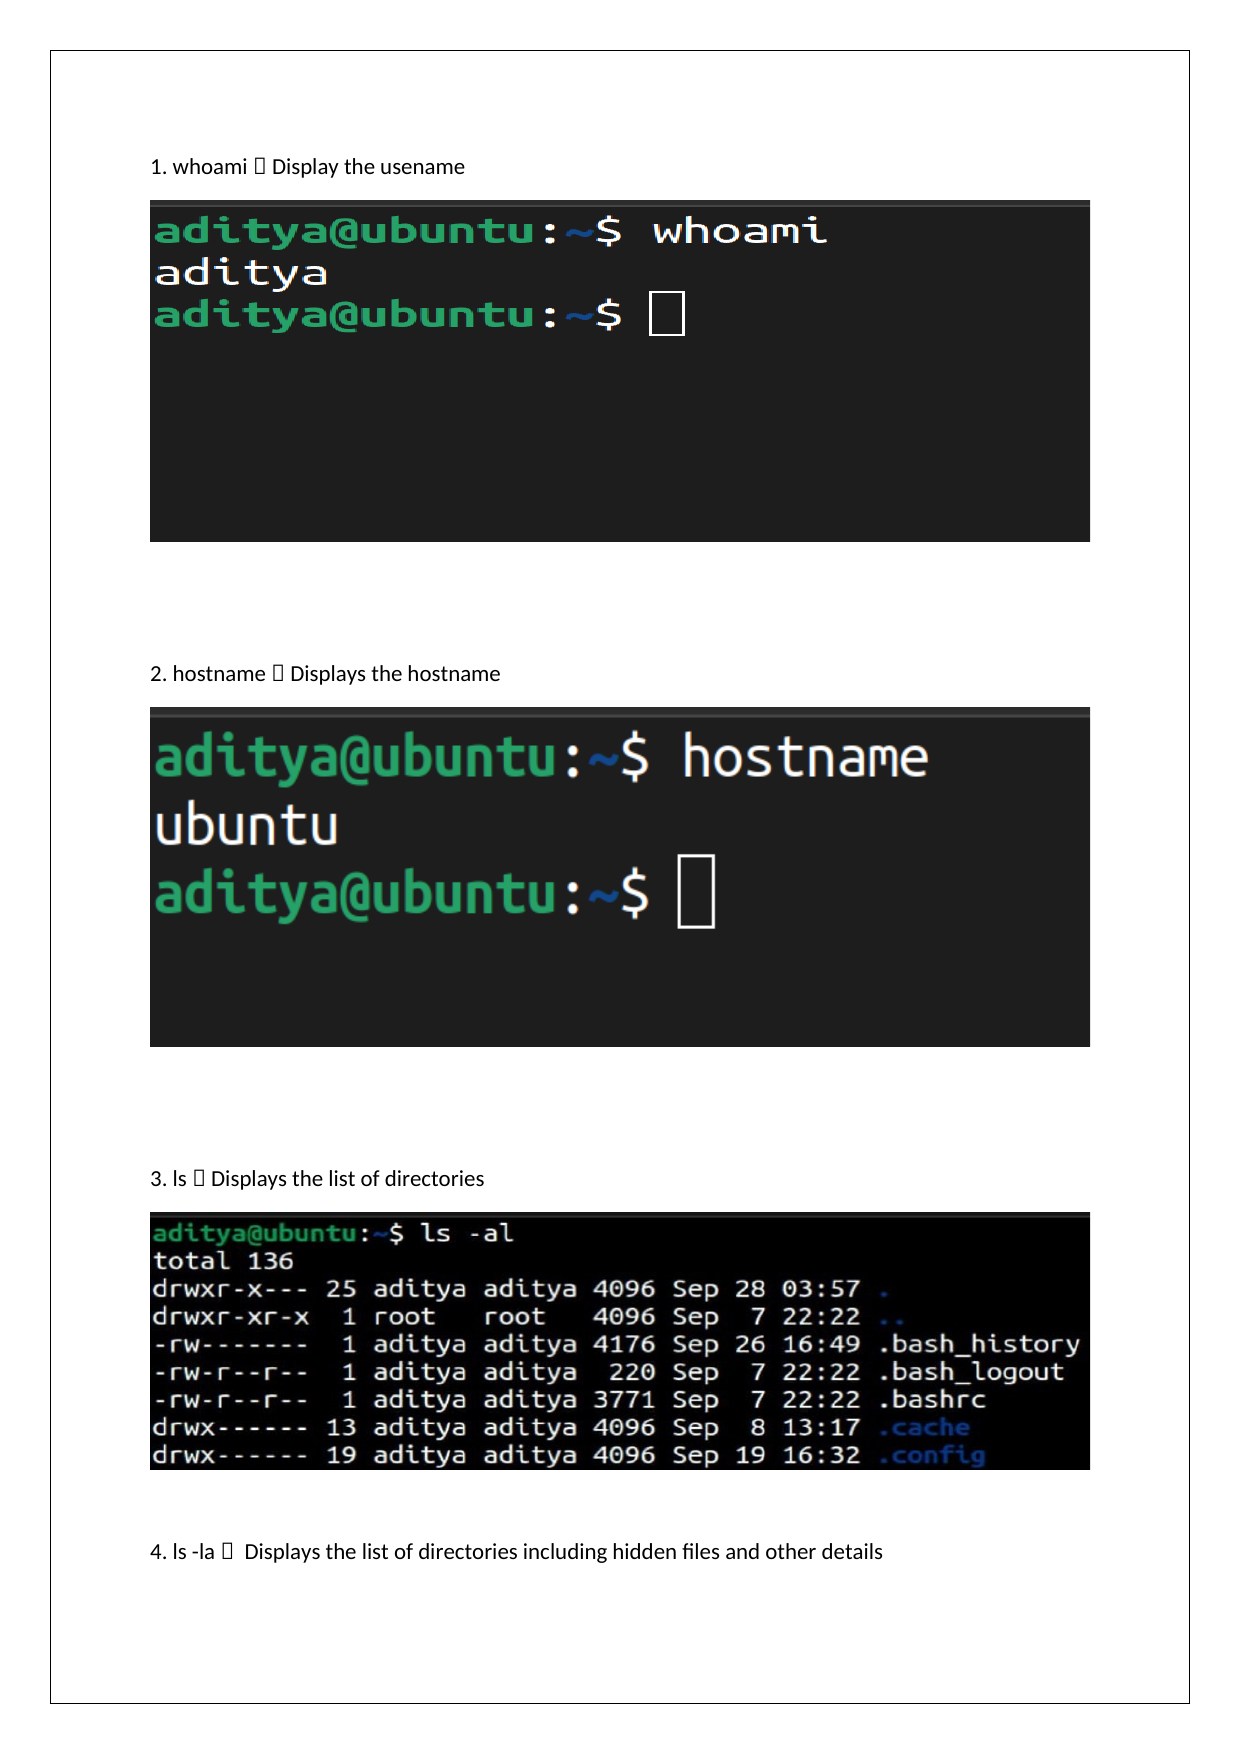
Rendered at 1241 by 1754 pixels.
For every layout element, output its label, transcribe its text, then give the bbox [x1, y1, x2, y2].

text 3. ls  Displays the list of directories [150, 1162, 1090, 1193]
text 2. hostname  Displays the hostname [150, 657, 1090, 688]
text 4. ls -la  Displays the list of directories including hidden files and other details [150, 1535, 1090, 1567]
picture [150, 200, 1091, 542]
text 1. whoami  Display the usename [150, 150, 1090, 181]
picture [150, 707, 1091, 1047]
picture [150, 1212, 1091, 1470]
